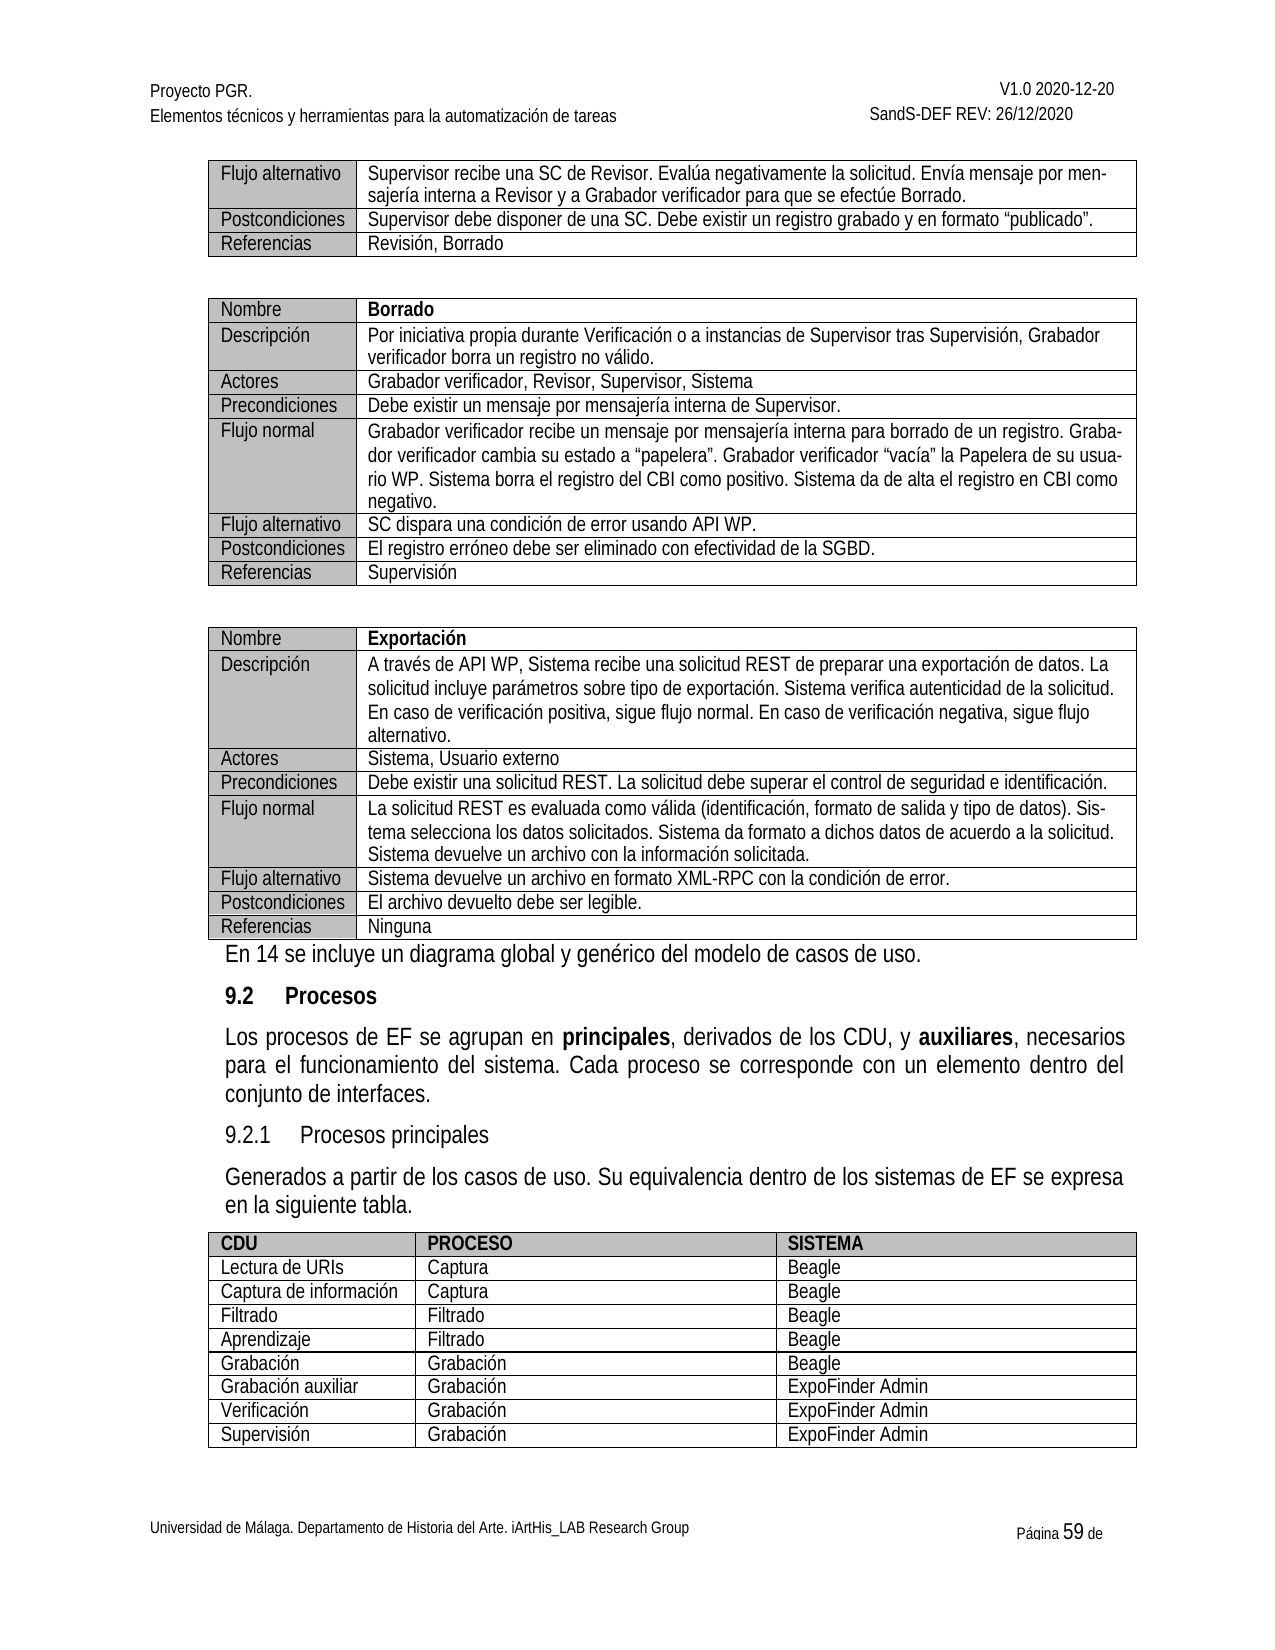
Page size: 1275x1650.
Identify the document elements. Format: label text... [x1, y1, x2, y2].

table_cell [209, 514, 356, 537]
text Los procesos de EF se agrupan en principales, derivados de los CDU, y auxiliares, necesarios para el funcionamiento del sistema. Cada proceso se corresponde con un elemento dentro del conjunto de interfaces. [225, 1022, 1126, 1108]
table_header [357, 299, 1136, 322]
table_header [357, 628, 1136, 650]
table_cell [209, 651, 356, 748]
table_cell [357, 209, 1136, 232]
list Procesos principales [225, 1120, 1152, 1149]
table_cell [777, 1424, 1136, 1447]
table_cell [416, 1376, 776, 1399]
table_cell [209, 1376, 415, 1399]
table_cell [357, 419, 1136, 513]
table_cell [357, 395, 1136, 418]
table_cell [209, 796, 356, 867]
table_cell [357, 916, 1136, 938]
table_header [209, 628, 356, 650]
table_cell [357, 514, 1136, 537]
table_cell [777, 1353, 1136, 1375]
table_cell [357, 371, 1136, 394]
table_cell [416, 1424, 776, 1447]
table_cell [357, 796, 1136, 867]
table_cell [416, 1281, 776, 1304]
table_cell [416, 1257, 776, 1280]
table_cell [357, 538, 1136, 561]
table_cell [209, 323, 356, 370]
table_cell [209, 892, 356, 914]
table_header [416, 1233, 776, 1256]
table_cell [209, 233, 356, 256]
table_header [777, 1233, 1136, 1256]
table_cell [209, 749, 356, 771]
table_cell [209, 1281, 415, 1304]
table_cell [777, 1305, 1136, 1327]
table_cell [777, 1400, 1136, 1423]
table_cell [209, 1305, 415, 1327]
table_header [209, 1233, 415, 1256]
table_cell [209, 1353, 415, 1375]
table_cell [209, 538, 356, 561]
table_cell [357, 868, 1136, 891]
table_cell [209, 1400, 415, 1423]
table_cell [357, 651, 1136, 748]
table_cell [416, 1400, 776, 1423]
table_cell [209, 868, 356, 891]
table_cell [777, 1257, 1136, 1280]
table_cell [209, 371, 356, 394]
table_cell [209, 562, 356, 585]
text Generados a partir de los casos de uso. Su equivalencia dentro de los sistemas de EF se expresa en la siguiente tabla. [225, 1162, 1126, 1219]
text En 14 se incluye un diagrama global y genérico del modelo de casos de uso. [225, 939, 1152, 968]
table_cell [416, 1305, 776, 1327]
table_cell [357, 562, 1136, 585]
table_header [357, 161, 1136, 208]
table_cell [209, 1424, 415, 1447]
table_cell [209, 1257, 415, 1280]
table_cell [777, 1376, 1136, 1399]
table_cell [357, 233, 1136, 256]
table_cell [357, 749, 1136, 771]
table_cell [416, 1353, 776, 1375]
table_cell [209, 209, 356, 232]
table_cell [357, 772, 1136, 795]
subtitle Procesos [225, 981, 1152, 1009]
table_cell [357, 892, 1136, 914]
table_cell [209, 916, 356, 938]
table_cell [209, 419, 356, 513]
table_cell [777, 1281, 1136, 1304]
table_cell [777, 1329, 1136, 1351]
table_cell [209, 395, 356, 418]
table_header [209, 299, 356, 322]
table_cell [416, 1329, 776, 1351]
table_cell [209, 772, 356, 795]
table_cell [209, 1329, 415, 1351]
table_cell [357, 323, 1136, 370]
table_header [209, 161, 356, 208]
